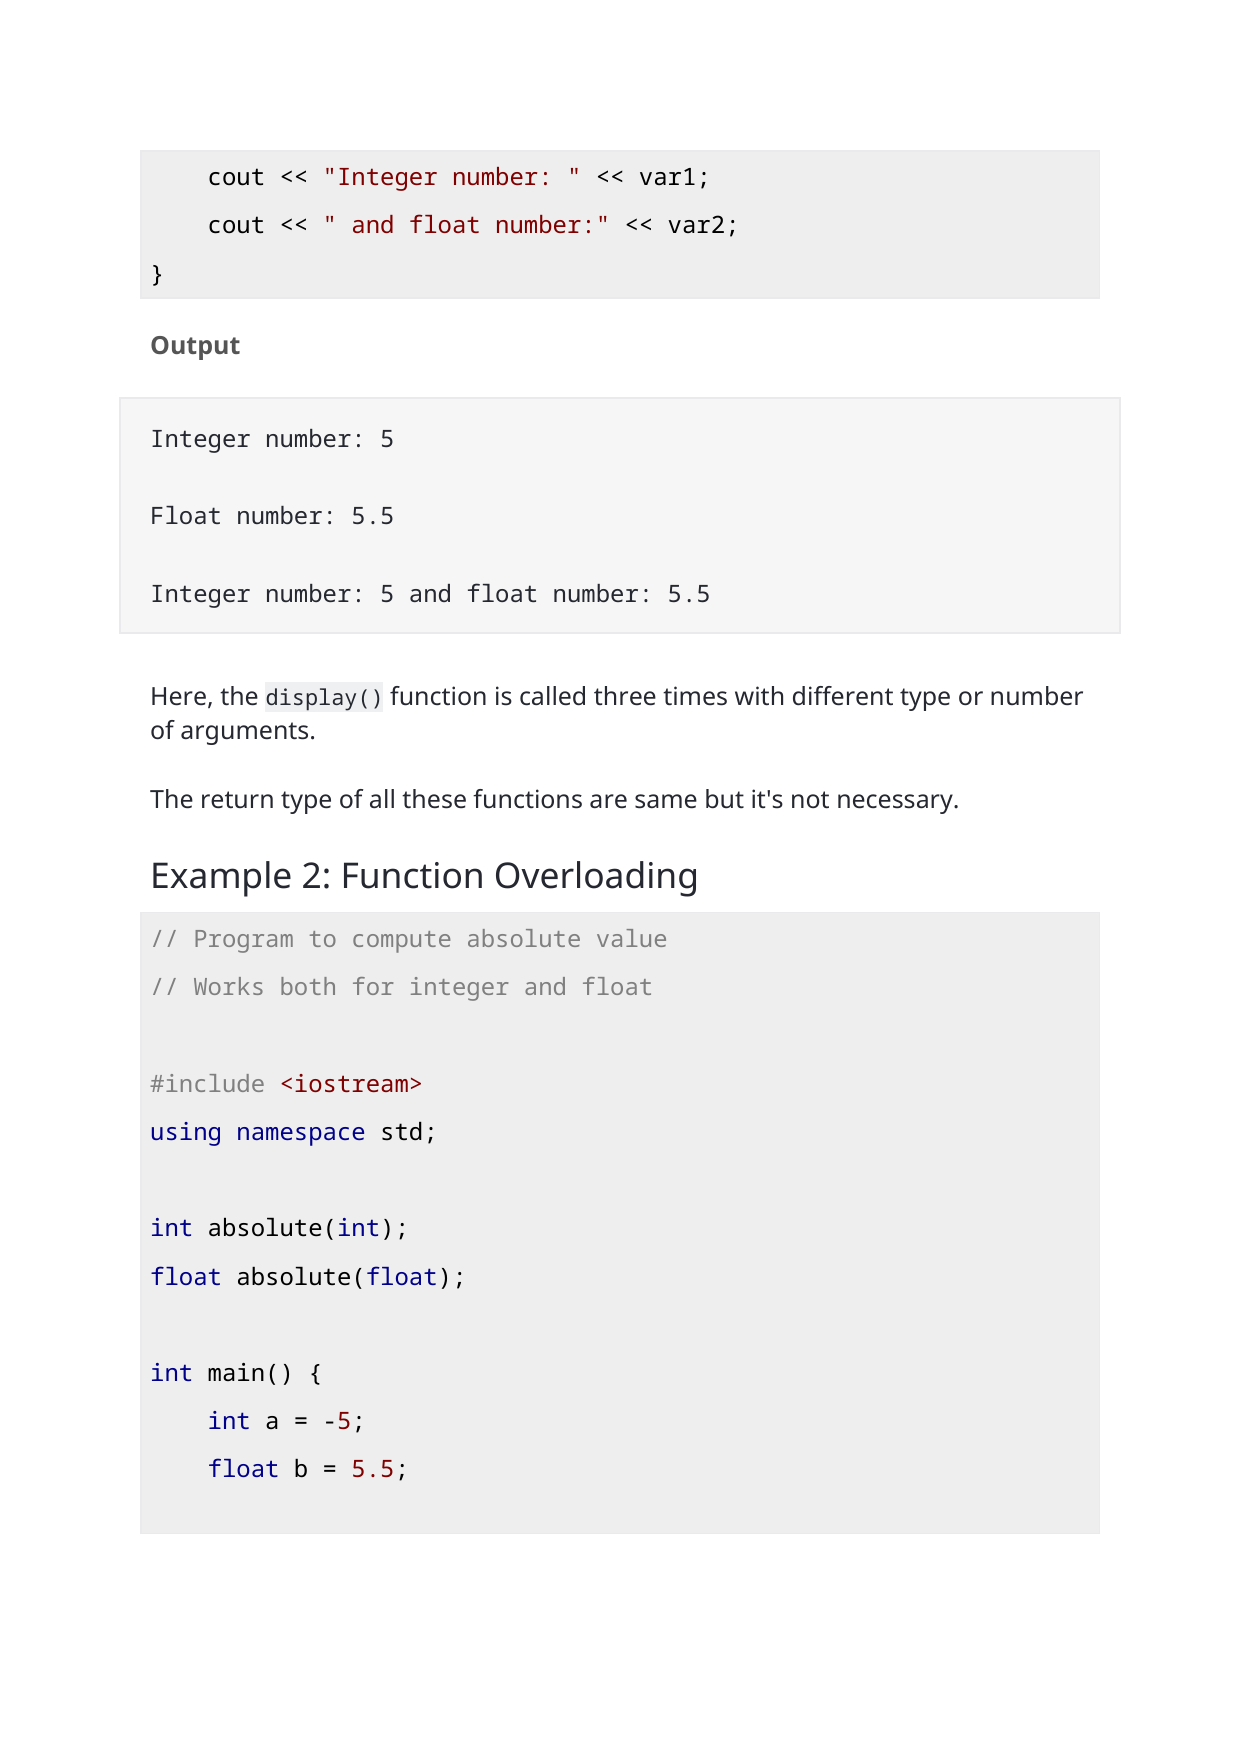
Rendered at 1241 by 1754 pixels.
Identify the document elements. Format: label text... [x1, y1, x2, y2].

text Integer number: 5 and float number: 5.5 [121, 552, 1119, 632]
subtitle Example 2: Function Overloading [150, 851, 1090, 899]
text cout << " and float number:" << var2; [142, 198, 1099, 241]
text float absolute(float); [142, 1249, 1099, 1292]
text int a = -5; [142, 1394, 1099, 1437]
text Integer number: 5 [121, 399, 1119, 454]
text // Works both for integer and float [142, 960, 1099, 1003]
text // Program to compute absolute value [142, 913, 1099, 954]
text } [142, 246, 1099, 297]
text cout << "Integer number: " << var1; [142, 152, 1099, 192]
text Here, the display() function is called three times with different type or number of arguments. [150, 679, 1090, 747]
text int main() { [142, 1346, 1099, 1388]
text float b = 5.5; [142, 1442, 1099, 1485]
text using namespace std; [142, 1105, 1099, 1147]
text The return type of all these functions are same but it's not necessary. [150, 782, 1090, 816]
text int absolute(int); [142, 1201, 1099, 1244]
text Float number: 5.5 [121, 475, 1119, 532]
text Output [150, 328, 1090, 362]
text #include <iostream> [142, 1057, 1099, 1099]
